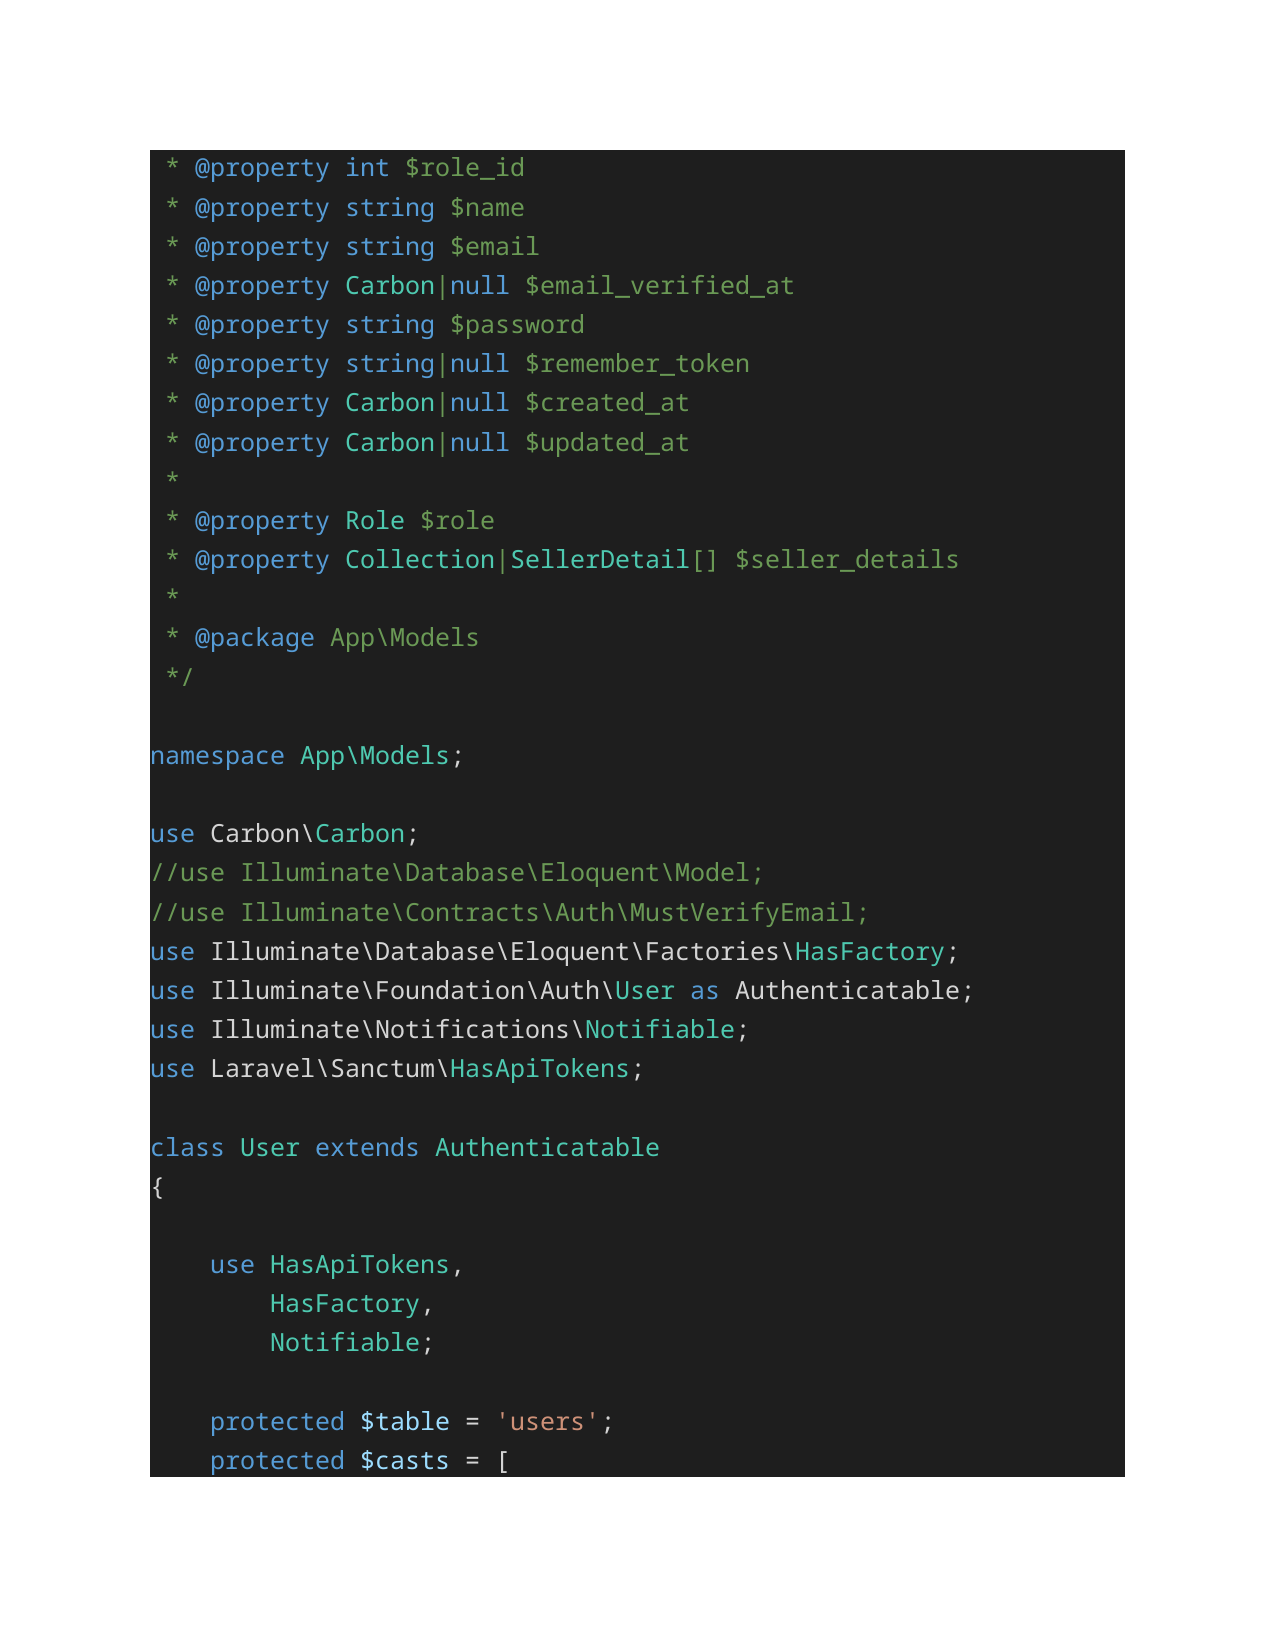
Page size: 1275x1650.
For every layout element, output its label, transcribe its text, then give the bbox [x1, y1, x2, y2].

text class User extends Authenticatable [150, 1129, 1125, 1163]
text * [150, 463, 1125, 497]
text use Carbon\Carbon; [150, 816, 1125, 850]
text protected $table = 'users'; [150, 1403, 1125, 1437]
text //use Illuminate\Contracts\Auth\MustVerifyEmail; [150, 894, 1125, 928]
text use Illuminate\Notifications\Notifiable; [150, 1012, 1125, 1046]
text protected $casts = [ [150, 1442, 1125, 1477]
text * @property string $password [150, 307, 1125, 341]
text */ [150, 659, 1125, 693]
text * @property Carbon|null $email_verified_at [150, 267, 1125, 302]
text * @property int $role_id [150, 150, 1125, 184]
text HasFactory, [150, 1286, 1125, 1320]
text * @property string $email [150, 228, 1125, 262]
text use Laravel\Sanctum\HasApiTokens; [150, 1051, 1125, 1085]
text Notifiable; [150, 1325, 1125, 1359]
text use Illuminate\Foundation\Auth\User as Authenticatable; [150, 972, 1125, 1007]
text * @property Carbon|null $updated_at [150, 424, 1125, 458]
text * @property Carbon|null $created_at [150, 385, 1125, 419]
text * [150, 581, 1125, 615]
text * @property string|null $remember_token [150, 346, 1125, 380]
text * @property string $name [150, 189, 1125, 223]
text { [150, 1168, 1125, 1202]
text namespace App\Models; [150, 737, 1125, 772]
text * @property Collection|SellerDetail[] $seller_details [150, 542, 1125, 576]
text * @property Role $role [150, 502, 1125, 537]
text * @package App\Models [150, 620, 1125, 654]
text use HasApiTokens, [150, 1247, 1125, 1281]
text use Illuminate\Database\Eloquent\Factories\HasFactory; [150, 933, 1125, 967]
text //use Illuminate\Database\Eloquent\Model; [150, 855, 1125, 889]
